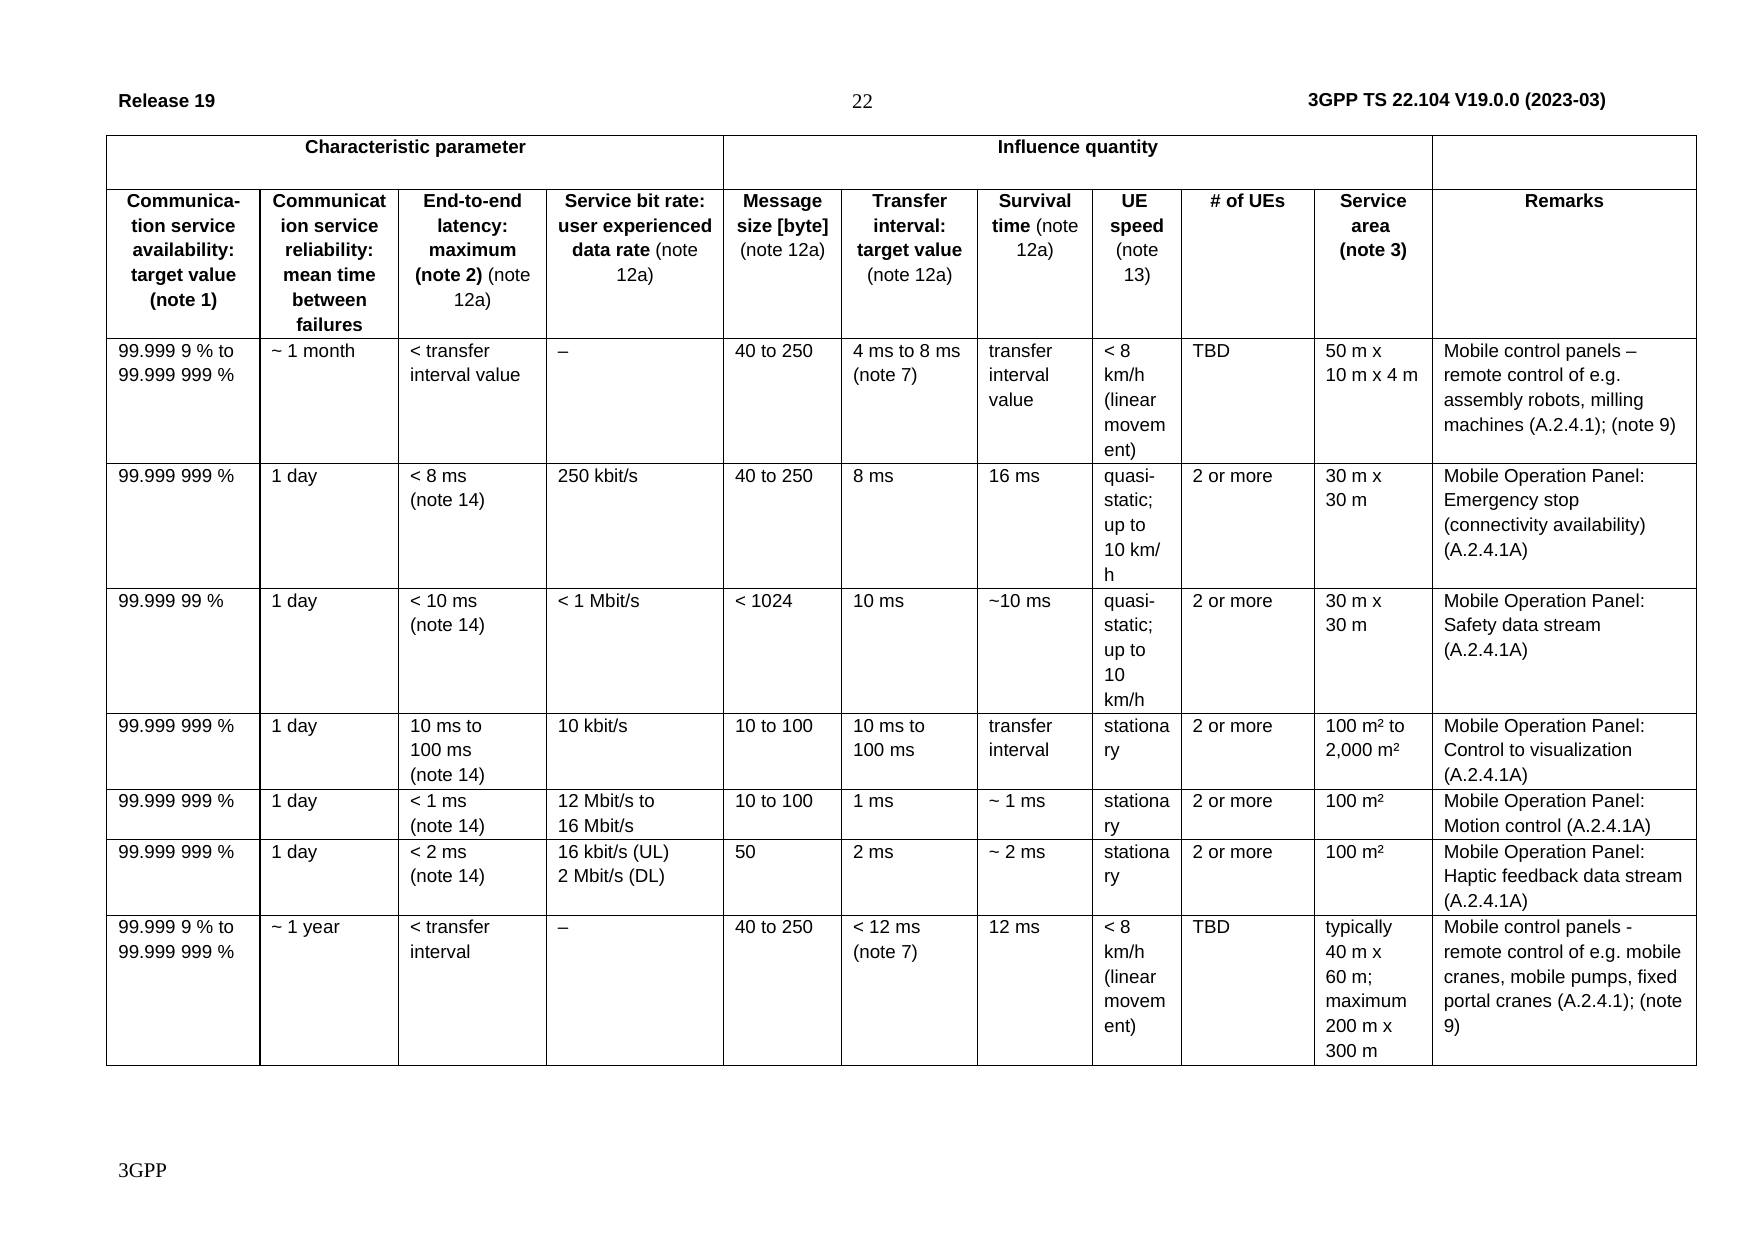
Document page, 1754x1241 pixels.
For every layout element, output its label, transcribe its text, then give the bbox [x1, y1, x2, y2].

table_cell Transfer interval: target value (note 12a) [842, 190, 977, 338]
table_cell quasi-static; up to 10 km/h [1093, 589, 1181, 713]
table_cell stationary [1093, 790, 1181, 839]
table_cell 99.999 999 % [107, 840, 259, 915]
table_cell < 10 ms (note 14) [399, 589, 546, 713]
table_cell < 8 ms (note 14) [399, 464, 546, 588]
table_cell ~10 ms [978, 589, 1092, 713]
table_cell 10 ms to 100 ms (note 14) [399, 714, 546, 789]
table_cell 2 or more [1182, 840, 1314, 915]
table_cell 10 ms to 100 ms [842, 714, 977, 789]
table_cell < transfer interval value [399, 339, 546, 463]
table_cell 2 ms [842, 840, 977, 915]
table_header Characteristic parameter [107, 136, 723, 188]
table_cell Survival time (note 12a) [978, 190, 1092, 338]
table_cell transfer interval [978, 714, 1092, 789]
table_cell End-to-end latency: maximum (note 2) (note 12a) [399, 190, 546, 338]
table_cell 1 day [261, 790, 398, 839]
table_cell 40 to 250 [724, 464, 841, 588]
table_cell 100 m² [1315, 790, 1432, 839]
table_cell 250 kbit/s [547, 464, 723, 588]
table_header Influence quantity [724, 136, 1432, 188]
table_cell Mobile Operation Panel: Emergency stop (connectivity availability) (A.2.4.1A) [1433, 464, 1696, 588]
table_cell typically 40 m x 60 m; maximum 200 m x 300 m [1315, 916, 1432, 1064]
table_cell TBD [1182, 339, 1314, 463]
table_cell 99.999 9 % to 99.999 999 % [107, 916, 259, 1064]
table_cell Service bit rate: user experienced data rate (note 12a) [547, 190, 723, 338]
table_cell Message size [byte] (note 12a) [724, 190, 841, 338]
table_cell 1 day [261, 464, 398, 588]
table_cell Mobile Operation Panel: Safety data stream (A.2.4.1A) [1433, 589, 1696, 713]
table_cell 50 [724, 840, 841, 915]
table_cell 8 ms [842, 464, 977, 588]
table_cell 2 or more [1182, 589, 1314, 713]
table_cell 100 m² [1315, 840, 1432, 915]
table_cell 10 ms [842, 589, 977, 713]
table_cell 99.999 9 % to 99.999 999 % [107, 339, 259, 463]
table_header [1433, 136, 1696, 188]
table_cell 12 Mbit/s to 16 Mbit/s [547, 790, 723, 839]
table_cell TBD [1182, 916, 1314, 1064]
table_cell 99.999 999 % [107, 790, 259, 839]
table_cell UE speed (note 13) [1093, 190, 1181, 338]
table_cell 40 to 250 [724, 916, 841, 1064]
table_cell ~ 2 ms [978, 840, 1092, 915]
table_cell 99.999 99 % [107, 589, 259, 713]
table_cell Service area (note 3) [1315, 190, 1432, 338]
table_cell 1 ms [842, 790, 977, 839]
table_cell < 2 ms (note 14) [399, 840, 546, 915]
table_cell 16 kbit/s (UL) 2 Mbit/s (DL) [547, 840, 723, 915]
table_cell 10 kbit/s [547, 714, 723, 789]
table_cell < 1024 [724, 589, 841, 713]
table_cell ~ 1 month [261, 339, 398, 463]
table_cell 4 ms to 8 ms (note 7) [842, 339, 977, 463]
table_cell – [547, 916, 723, 1064]
table_cell quasi-static; up to 10 km/h [1093, 464, 1181, 588]
table_cell Communication service availability: target value (note 1) [107, 190, 259, 338]
table_cell 50 m x 10 m x 4 m [1315, 339, 1432, 463]
table_cell 10 to 100 [724, 714, 841, 789]
table_cell < 12 ms (note 7) [842, 916, 977, 1064]
table_cell 1 day [261, 714, 398, 789]
table_cell < 1 Mbit/s [547, 589, 723, 713]
table_cell stationary [1093, 840, 1181, 915]
table_cell 2 or more [1182, 714, 1314, 789]
table_cell 2 or more [1182, 790, 1314, 839]
table_cell Mobile Operation Panel: Motion control (A.2.4.1A) [1433, 790, 1696, 839]
table_cell 99.999 999 % [107, 714, 259, 789]
table_cell Mobile Operation Panel: Control to visualization (A.2.4.1A) [1433, 714, 1696, 789]
table_cell 30 m x 30 m [1315, 464, 1432, 588]
table_cell < transfer interval [399, 916, 546, 1064]
table_cell 100 m² to 2,000 m² [1315, 714, 1432, 789]
table_cell 10 to 100 [724, 790, 841, 839]
table_cell Mobile control panels -remote control of e.g. mobile cranes, mobile pumps, fixed portal cranes (A.2.4.1); (note 9) [1433, 916, 1696, 1064]
table_cell stationary [1093, 714, 1181, 789]
table_cell 16 ms [978, 464, 1092, 588]
table_cell 2 or more [1182, 464, 1314, 588]
table_cell transfer interval value [978, 339, 1092, 463]
table_cell < 1 ms (note 14) [399, 790, 546, 839]
table_cell 1 day [261, 840, 398, 915]
table_cell 40 to 250 [724, 339, 841, 463]
table_cell < 8 km/h (linear movement) [1093, 339, 1181, 463]
table_cell Communication service reliability: mean time between failures [261, 190, 398, 338]
table_cell Mobile Operation Panel: Haptic feedback data stream (A.2.4.1A) [1433, 840, 1696, 915]
table_cell 1 day [261, 589, 398, 713]
table_cell Remarks [1433, 190, 1696, 338]
table_cell # of UEs [1182, 190, 1314, 338]
table_cell 99.999 999 % [107, 464, 259, 588]
table_cell Mobile control panels – remote control of e.g. assembly robots, milling machines (A.2.4.1); (note 9) [1433, 339, 1696, 463]
table_cell ~ 1 ms [978, 790, 1092, 839]
table_cell 30 m x 30 m [1315, 589, 1432, 713]
table_cell – [547, 339, 723, 463]
table_cell < 8 km/h (linear movement) [1093, 916, 1181, 1064]
table_cell ~ 1 year [261, 916, 398, 1064]
table_cell 12 ms [978, 916, 1092, 1064]
